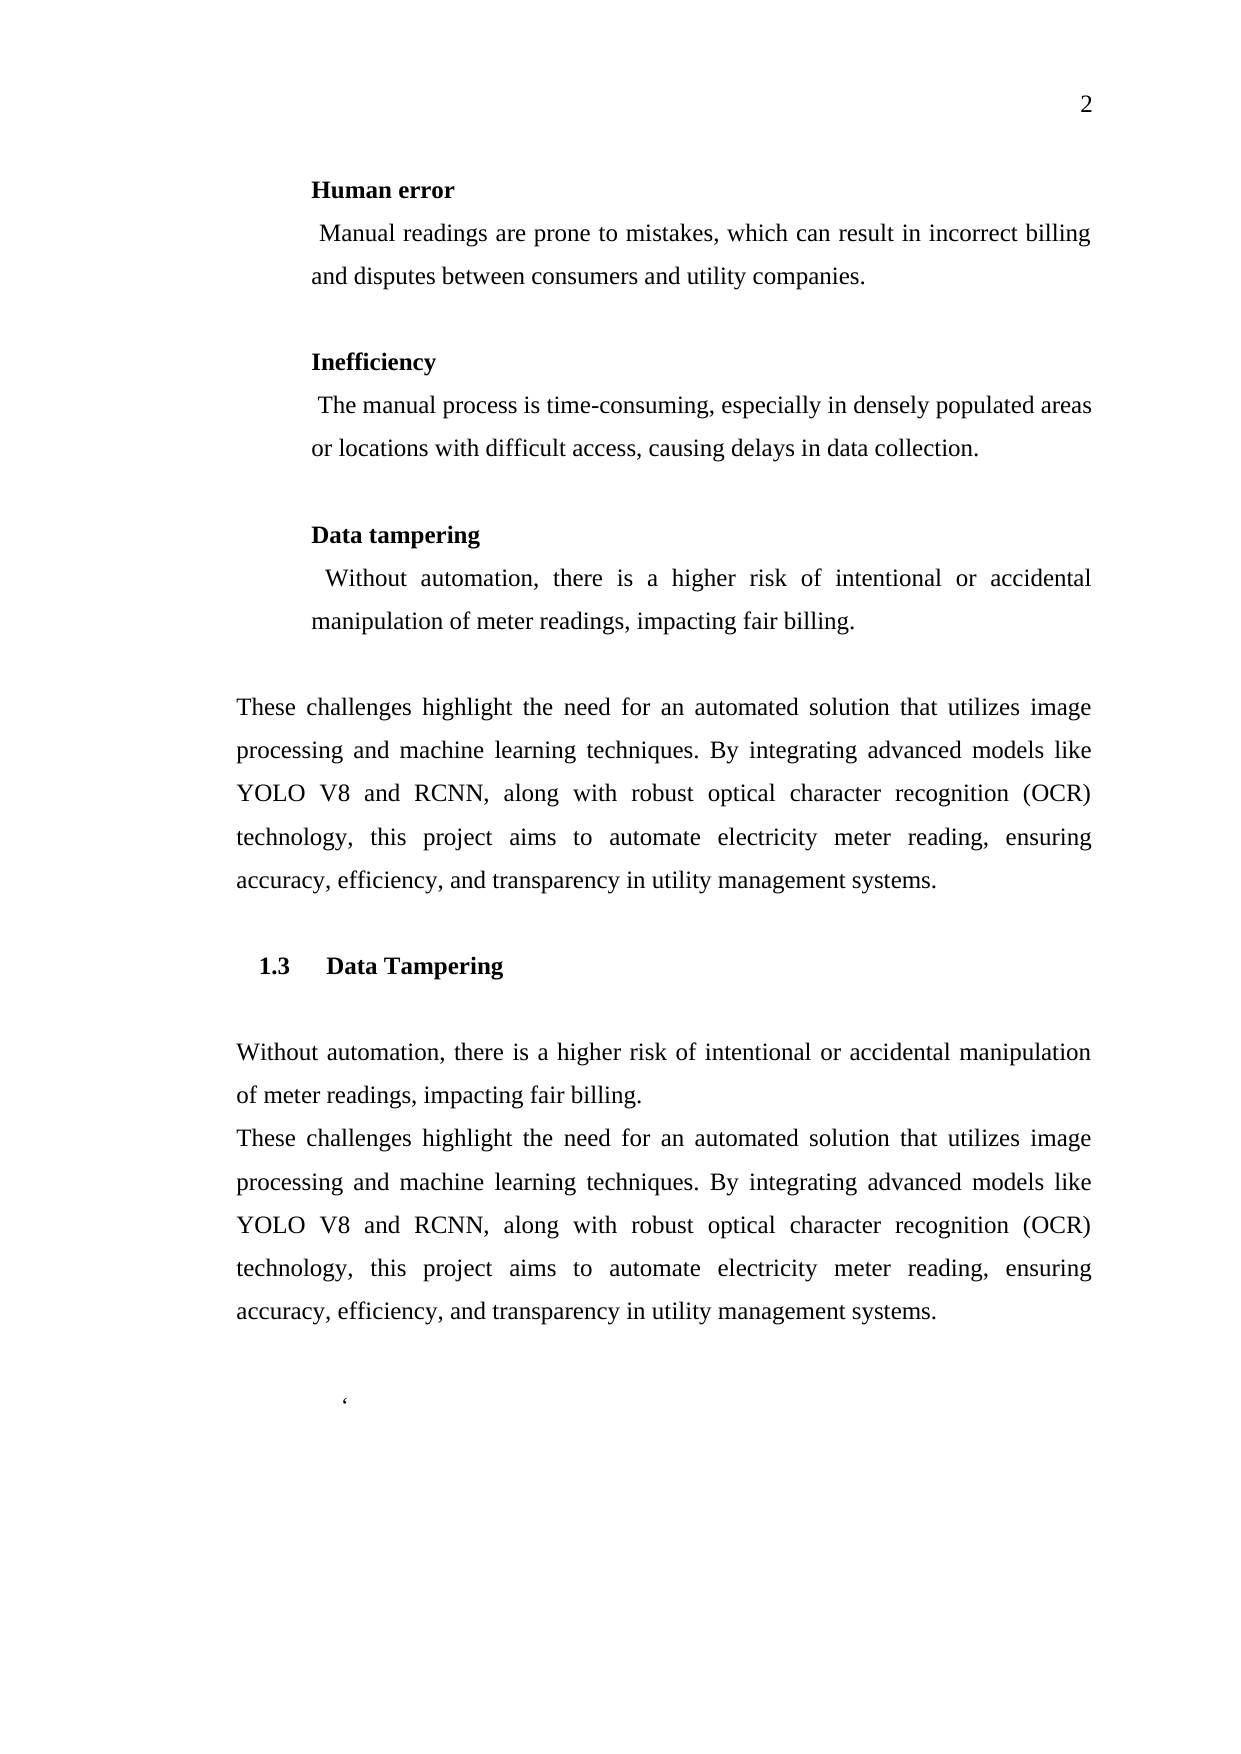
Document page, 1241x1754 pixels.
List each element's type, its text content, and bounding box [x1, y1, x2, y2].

text These challenges highlight the need for an automated solution that utilizes image processing and machine learning techniques. By integrating advanced models like YOLO V8 and RCNN, along with robust optical character recognition (OCR) technology, this project aims to automate electricity meter reading, ensuring accuracy, efficiency, and transparency in utility management systems. [236, 692, 1092, 893]
subtitle Data Tampering [259, 951, 1092, 980]
text Without automation, there is a higher risk of intentional or accidental manipulation of meter readings, impacting fair billing. [236, 1037, 1092, 1109]
text Manual readings are prone to mistakes, which can result in incorrect billing and disputes between consumers and utility companies. [311, 218, 1092, 290]
text Without automation, there is a higher risk of intentional or accidental manipulation of meter readings, impacting fair billing. [311, 563, 1092, 635]
text These challenges highlight the need for an automated solution that utilizes image processing and machine learning techniques. By integrating advanced models like YOLO V8 and RCNN, along with robust optical character recognition (OCR) technology, this project aims to automate electricity meter reading, ensuring accuracy, efficiency, and transparency in utility management systems. [236, 1123, 1092, 1325]
list ‘ [341, 1392, 1092, 1418]
text Data tampering [311, 520, 1092, 548]
text Inefficiency [311, 347, 1092, 376]
text Human error [311, 175, 1092, 203]
text The manual process is time-consuming, especially in densely populated areas or locations with difficult access, causing delays in data collection. [311, 390, 1092, 462]
